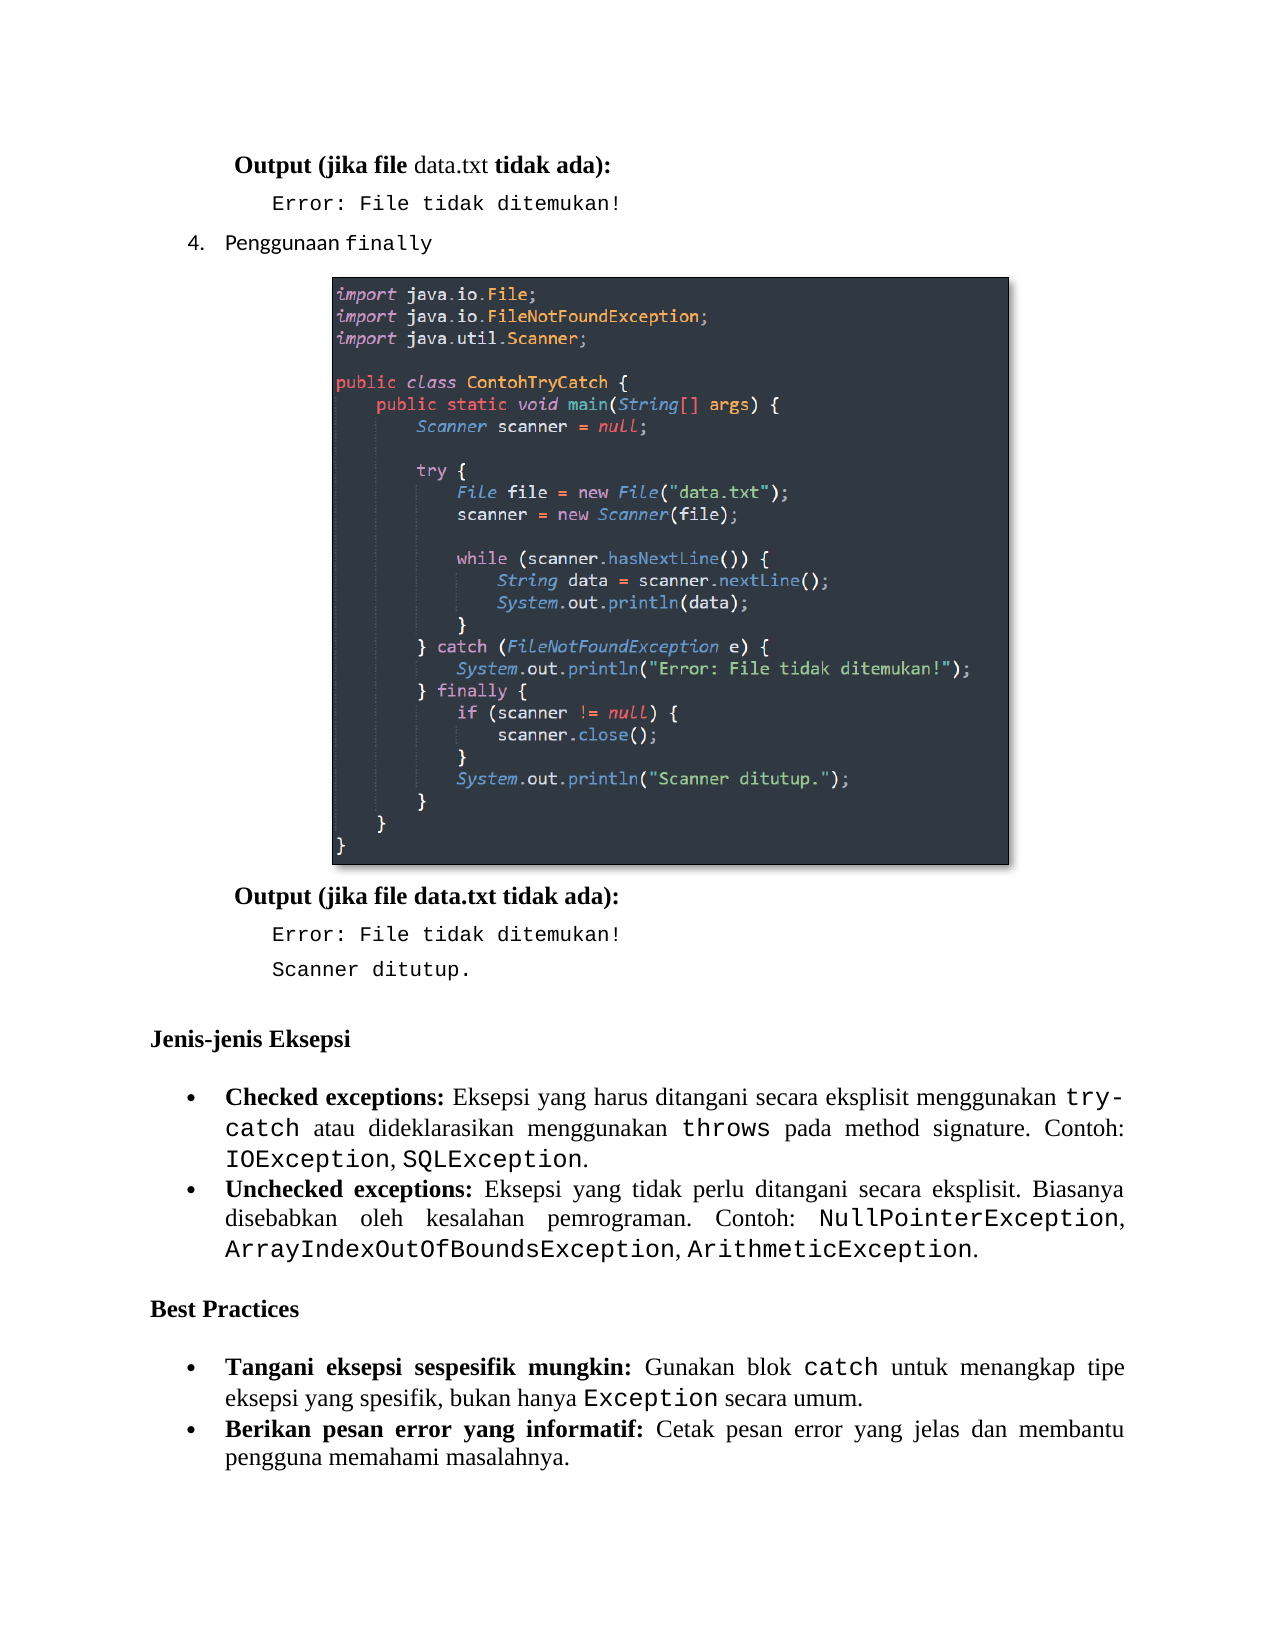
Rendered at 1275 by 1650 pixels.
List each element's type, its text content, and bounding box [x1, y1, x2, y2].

list Berikan pesan error yang informatif: Cetak pesan error yang jelas dan membantu pengguna memahami masalahnya. [187, 1414, 1125, 1471]
list Tangani eksepsi sespesifik mungkin: Gunakan blok catch untuk menangkap tipe eksepsi yang spesifik, bukan hanya Exception secara umum. [187, 1352, 1125, 1414]
text Error: File tidak ditemukan! [234, 924, 1125, 948]
list Checked exceptions: Eksepsi yang harus ditangani secara eksplisit menggunakan try-catch atau dideklarasikan menggunakan throws pada method signature. Contoh: IOException, SQLException. [187, 1082, 1125, 1174]
picture [333, 278, 1008, 864]
list Unchecked exceptions: Eksepsi yang tidak perlu ditangani secara eksplisit. Biasanya disebabkan oleh kesalahan pemrograman. Contoh: NullPointerException, ArrayIndexOutOfBoundsException, ArithmeticException. [187, 1174, 1125, 1265]
text Jenis-jenis Eksepsi [150, 1024, 1125, 1053]
text Output (jika file data.txt tidak ada): [234, 150, 1125, 179]
text Best Practices [150, 1294, 1125, 1323]
text Scanner ditutup. [234, 959, 1125, 983]
text Error: File tidak ditemukan! [234, 193, 1125, 217]
list Penggunaan finally [187, 228, 1125, 257]
text Output (jika file data.txt tidak ada): [234, 881, 1125, 910]
